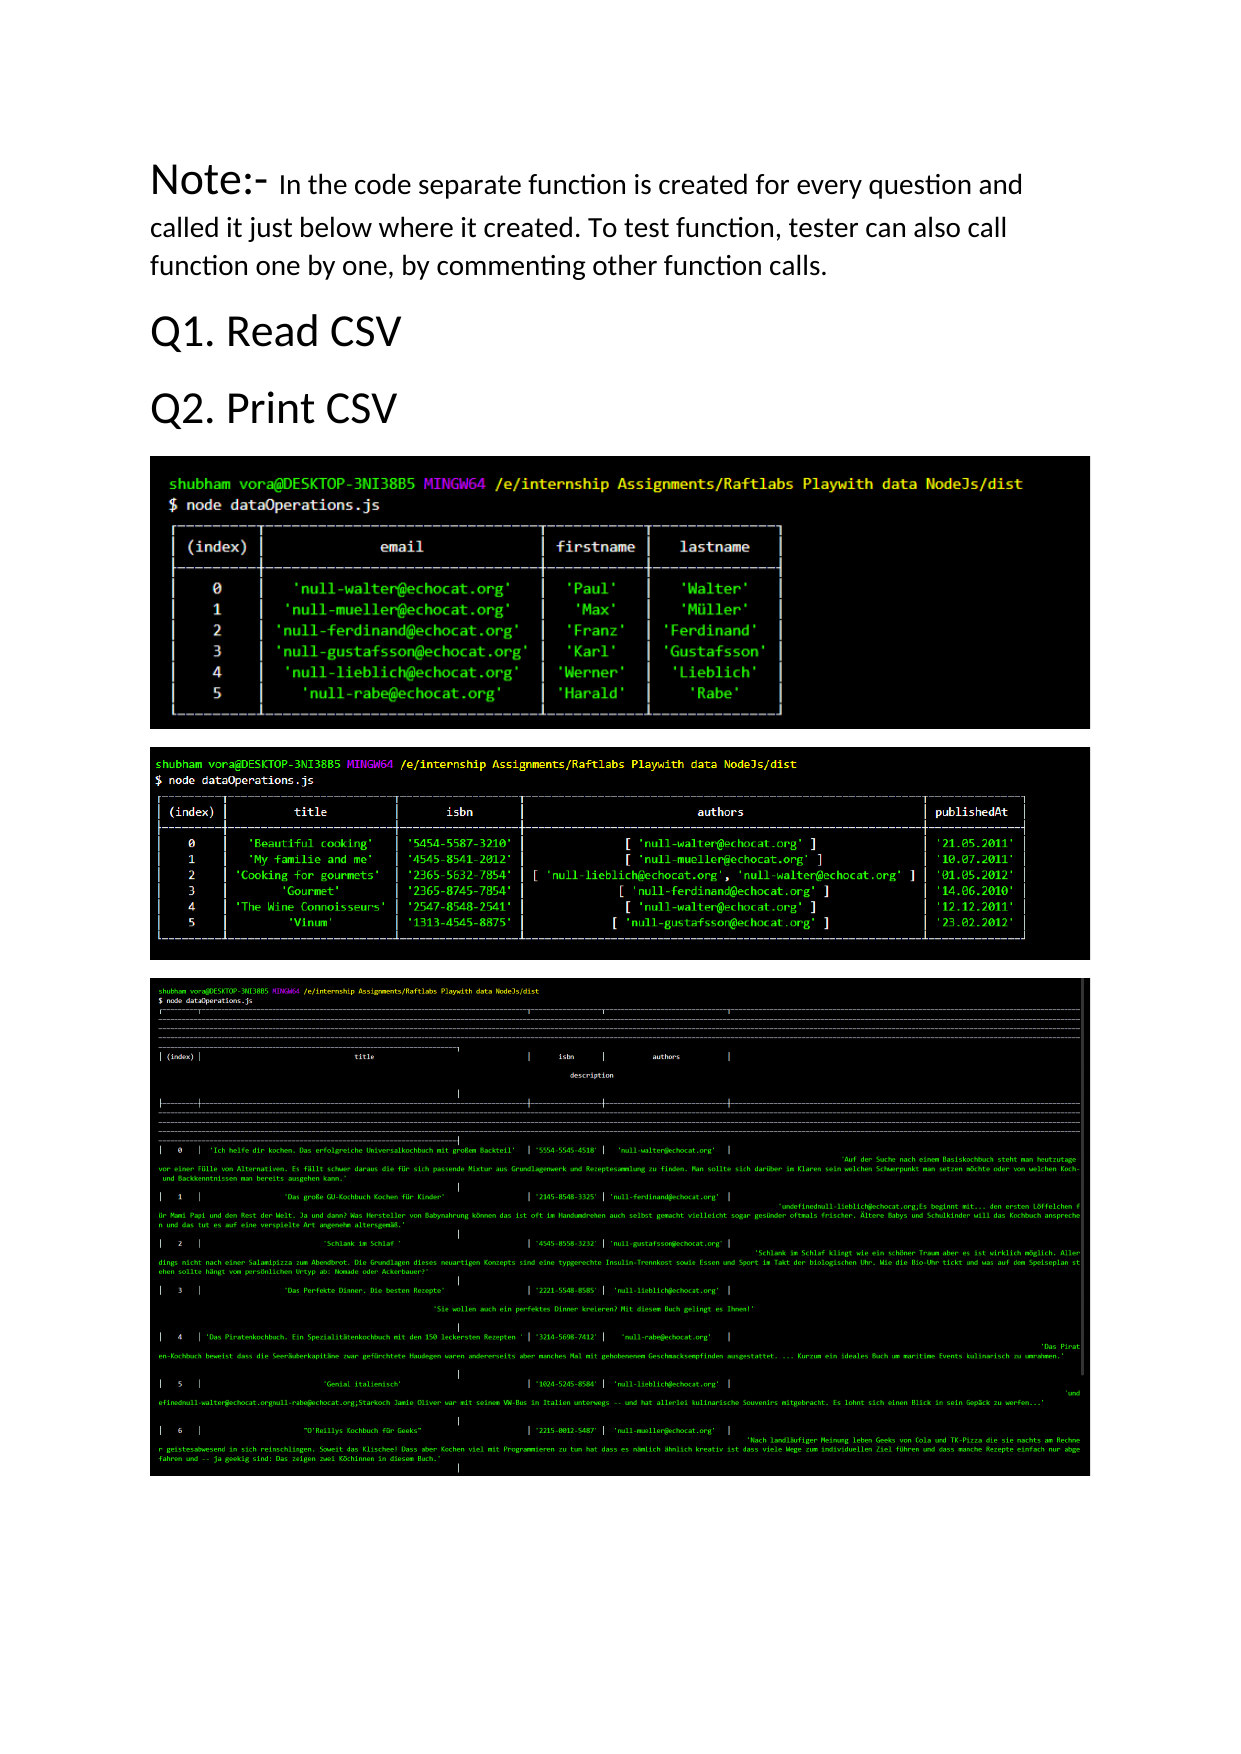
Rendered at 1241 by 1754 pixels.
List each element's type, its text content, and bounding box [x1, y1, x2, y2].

text Note:- In the code separate function is created for every question and called it just below where it created. To test function, tester can also call function one by one, by commenting other function calls. [150, 150, 1090, 283]
text Q2. Print CSV [150, 379, 1090, 435]
picture [150, 747, 1091, 960]
picture [150, 978, 1091, 1476]
picture [150, 456, 1091, 729]
text Q1. Read CSV [150, 302, 1090, 358]
